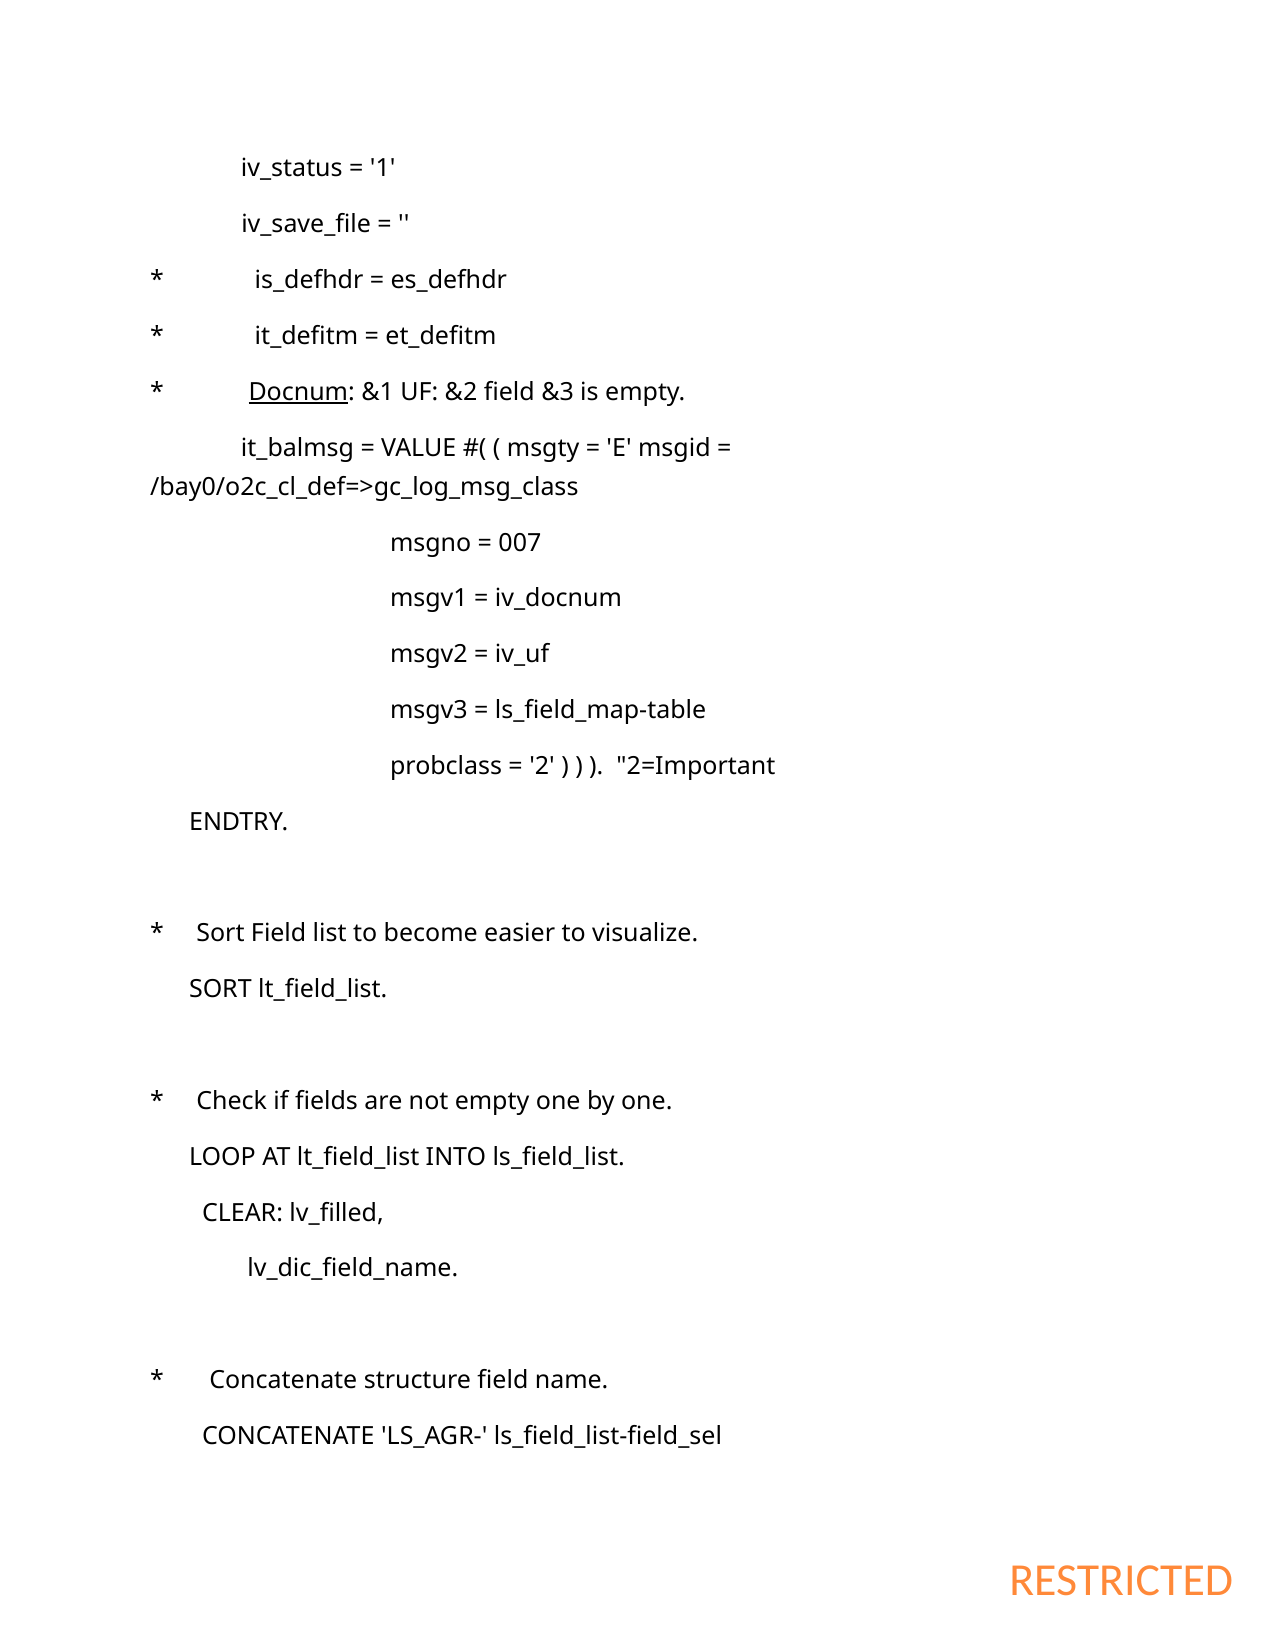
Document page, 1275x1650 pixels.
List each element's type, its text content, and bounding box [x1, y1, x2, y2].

text lv_dic_field_name. [150, 1250, 1125, 1284]
text CONCATENATE 'LS_AGR-' ls_field_list-field_sel [150, 1417, 1125, 1452]
text * Docnum: &1 UF: &2 field &3 is empty. [150, 373, 1125, 407]
text ENDTRY. [150, 803, 1125, 837]
text * it_defitm = et_defitm [150, 317, 1125, 352]
text probclass = '2' ) ) ). "2=Important [150, 747, 1125, 782]
text * Check if fields are not empty one by one. [150, 1082, 1125, 1117]
text LOOP AT lt_field_list INTO ls_field_list. [150, 1138, 1125, 1172]
text iv_status = '1' [150, 150, 1125, 184]
text msgv2 = iv_uf [150, 636, 1125, 670]
text * is_defhdr = es_defhdr [150, 262, 1125, 296]
text * Sort Field list to become easier to visualize. [150, 915, 1125, 949]
text msgno = 007 [150, 524, 1125, 558]
text CLEAR: lv_filled, [150, 1194, 1125, 1228]
text * Concatenate structure field name. [150, 1362, 1125, 1396]
text SORT lt_field_list. [150, 971, 1125, 1005]
text it_balmsg = VALUE #( ( msgty = 'E' msgid = /bay0/o2c_cl_def=>gc_log_msg_class [150, 429, 1125, 502]
text iv_save_file = '' [150, 206, 1125, 240]
text msgv1 = iv_docnum [150, 580, 1125, 614]
text msgv3 = ls_field_map-table [150, 692, 1125, 726]
